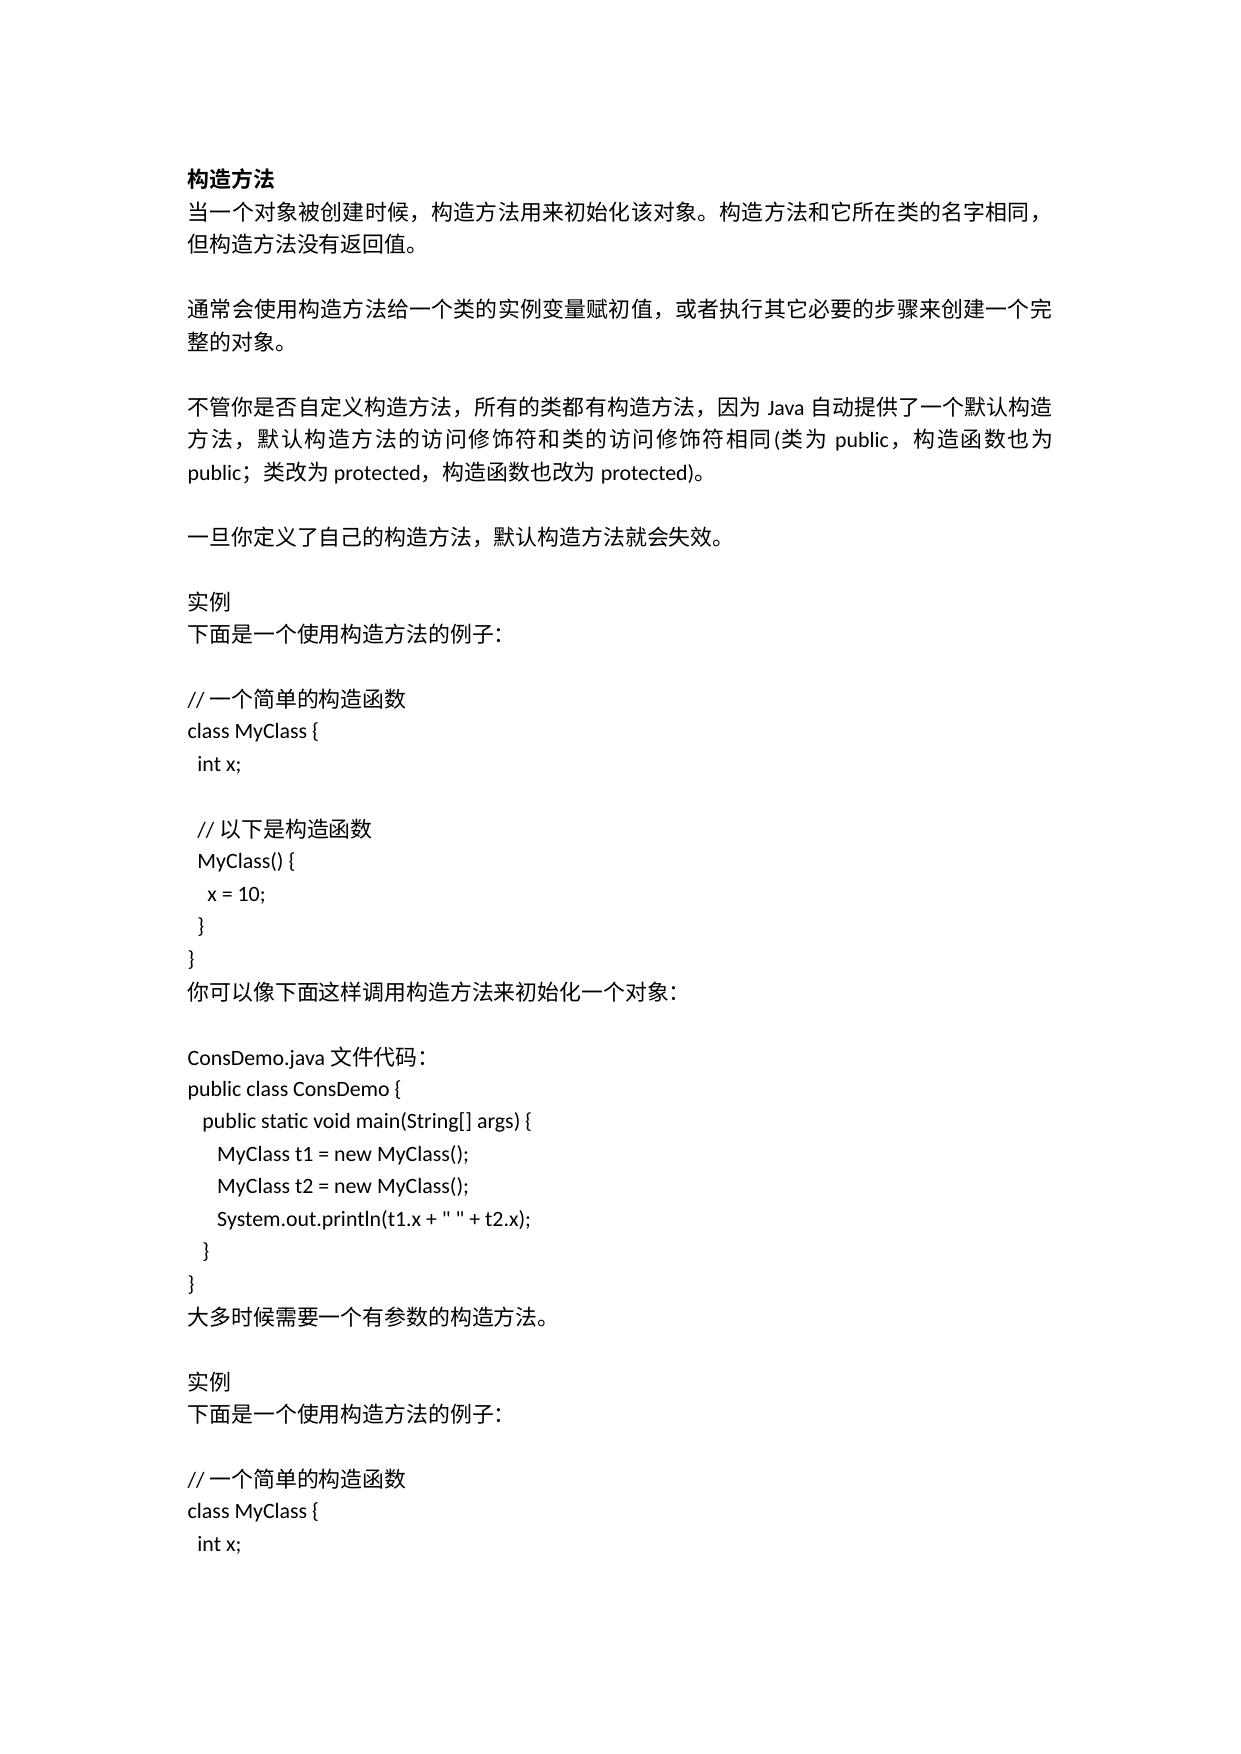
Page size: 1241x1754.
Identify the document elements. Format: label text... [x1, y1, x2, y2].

text } [187, 909, 1053, 942]
text 大多时候需要一个有参数的构造方法。 [187, 1299, 1053, 1332]
text // 一个简单的构造函数 [187, 1462, 1053, 1494]
text 你可以像下面这样调用构造方法来初始化一个对象： [187, 974, 1053, 1007]
text 实例 [187, 584, 1053, 617]
text 实例 [187, 1364, 1053, 1397]
text } [187, 942, 1053, 974]
text 一旦你定义了自己的构造方法，默认构造方法就会失效。 [187, 519, 1053, 552]
text public class ConsDemo { [187, 1072, 1053, 1104]
text MyClass() { [187, 844, 1053, 877]
text 通常会使用构造方法给一个类的实例变量赋初值，或者执行其它必要的步骤来创建一个完整的对象。 [187, 292, 1053, 357]
text MyClass t2 = new MyClass(); [187, 1169, 1053, 1202]
text int x; [187, 1527, 1053, 1559]
text 下面是一个使用构造方法的例子： [187, 617, 1053, 649]
text System.out.println(t1.x + " " + t2.x); [187, 1202, 1053, 1234]
text class MyClass { [187, 714, 1053, 747]
text 构造方法 [187, 162, 1053, 194]
text // 以下是构造函数 [187, 812, 1053, 844]
text class MyClass { [187, 1494, 1053, 1527]
text int x; [187, 747, 1053, 779]
text ConsDemo.java 文件代码： [187, 1039, 1053, 1072]
text 不管你是否自定义构造方法，所有的类都有构造方法，因为 Java 自动提供了一个默认构造方法，默认构造方法的访问修饰符和类的访问修饰符相同(类为 public，构造函数也为 public；类改为 protected，构造函数也改为 protected)。 [187, 389, 1053, 487]
text public static void main(String[] args) { [187, 1104, 1053, 1137]
text // 一个简单的构造函数 [187, 682, 1053, 714]
text 当一个对象被创建时候，构造方法用来初始化该对象。构造方法和它所在类的名字相同，但构造方法没有返回值。 [187, 194, 1053, 259]
text x = 10; [187, 877, 1053, 909]
text } [187, 1267, 1053, 1299]
text MyClass t1 = new MyClass(); [187, 1137, 1053, 1169]
text 下面是一个使用构造方法的例子： [187, 1397, 1053, 1429]
text } [187, 1234, 1053, 1267]
